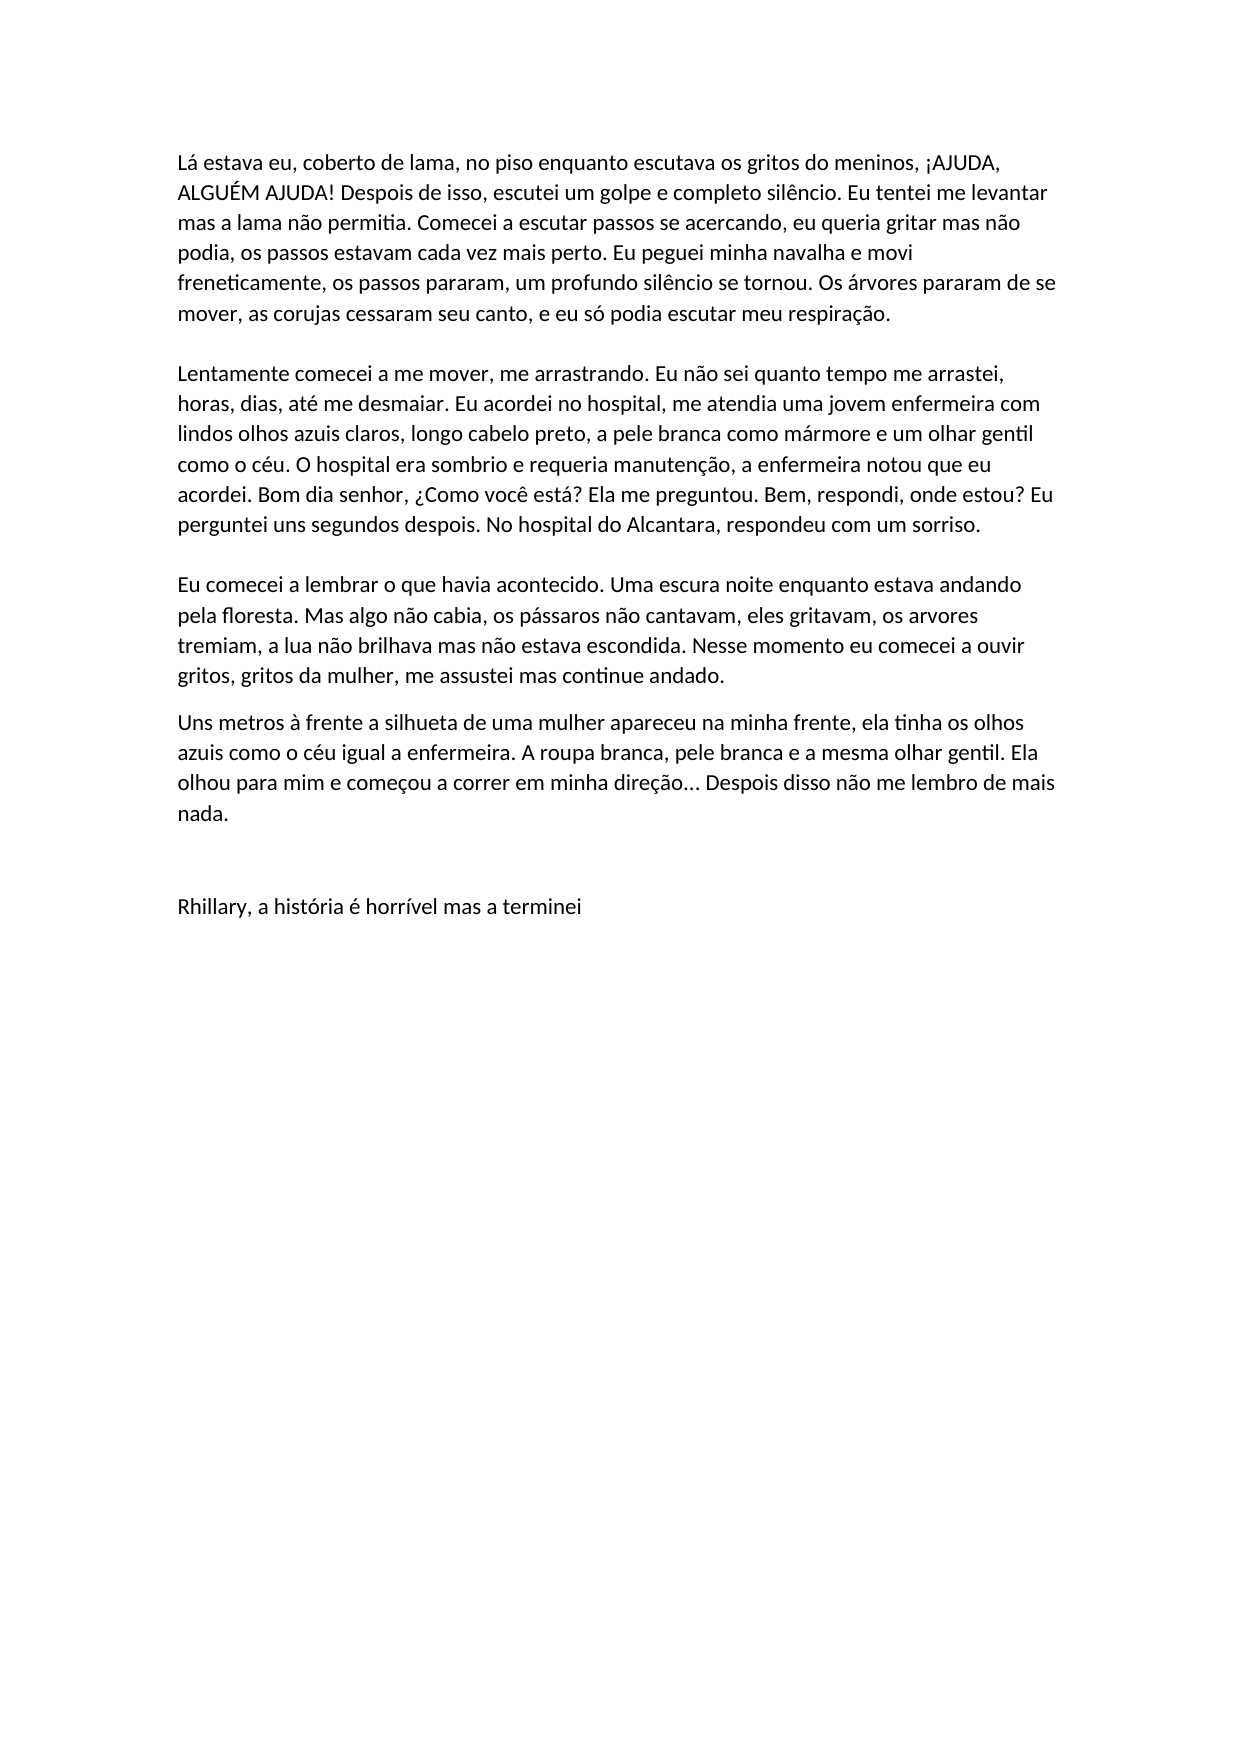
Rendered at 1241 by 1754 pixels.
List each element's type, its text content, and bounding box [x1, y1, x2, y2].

text Lá estava eu, coberto de lama, no piso enquanto escutava os gritos do meninos, ¡AJUDA, ALGUÉM AJUDA! Despois de isso, escutei um golpe e completo silêncio. Eu tentei me levantar mas a lama não permitia. Comecei a escutar passos se acercando, eu queria gritar mas não podia, os passos estavam cada vez mais perto. Eu peguei minha navalha e movi freneticamente, os passos pararam, um profundo silêncio se tornou. Os árvores pararam de se mover, as corujas cessaram seu canto, e eu só podia escutar meu respiração. Lentamente comecei a me mover, me arrastrando. Eu não sei quanto tempo me arrastei, horas, dias, até me desmaiar. Eu acordei no hospital, me atendia uma jovem enfermeira com lindos olhos azuis claros, longo cabelo preto, a pele branca como mármore e um olhar gentil como o céu. O hospital era sombrio e requeria manutenção, a enfermeira notou que eu acordei. Bom dia senhor, ¿Como você está? Ela me preguntou. Bem, respondi, onde estou? Eu perguntei uns segundos despois. No hospital do Alcantara, respondeu com um sorriso. Eu comecei a lembrar o que havia acontecido. Uma escura noite enquanto estava andando pela floresta. Mas algo não cabia, os pássaros não cantavam, eles gritavam, os arvores tremiam, a lua não brilhava mas não estava escondida. Nesse momento eu comecei a ouvir gritos, gritos da mulher, me assustei mas continue andado. [177, 148, 1063, 689]
text Uns metros à frente a silhueta de uma mulher apareceu na minha frente, ela tinha os olhos azuis como o céu igual a enfermeira. A roupa branca, pele branca e a mesma olhar gentil. Ela olhou para mim e começou a correr em minha direção... Despois disso não me lembro de mais nada. [177, 708, 1063, 827]
text Rhillary, a história é horrível mas a terminei [177, 892, 1063, 951]
